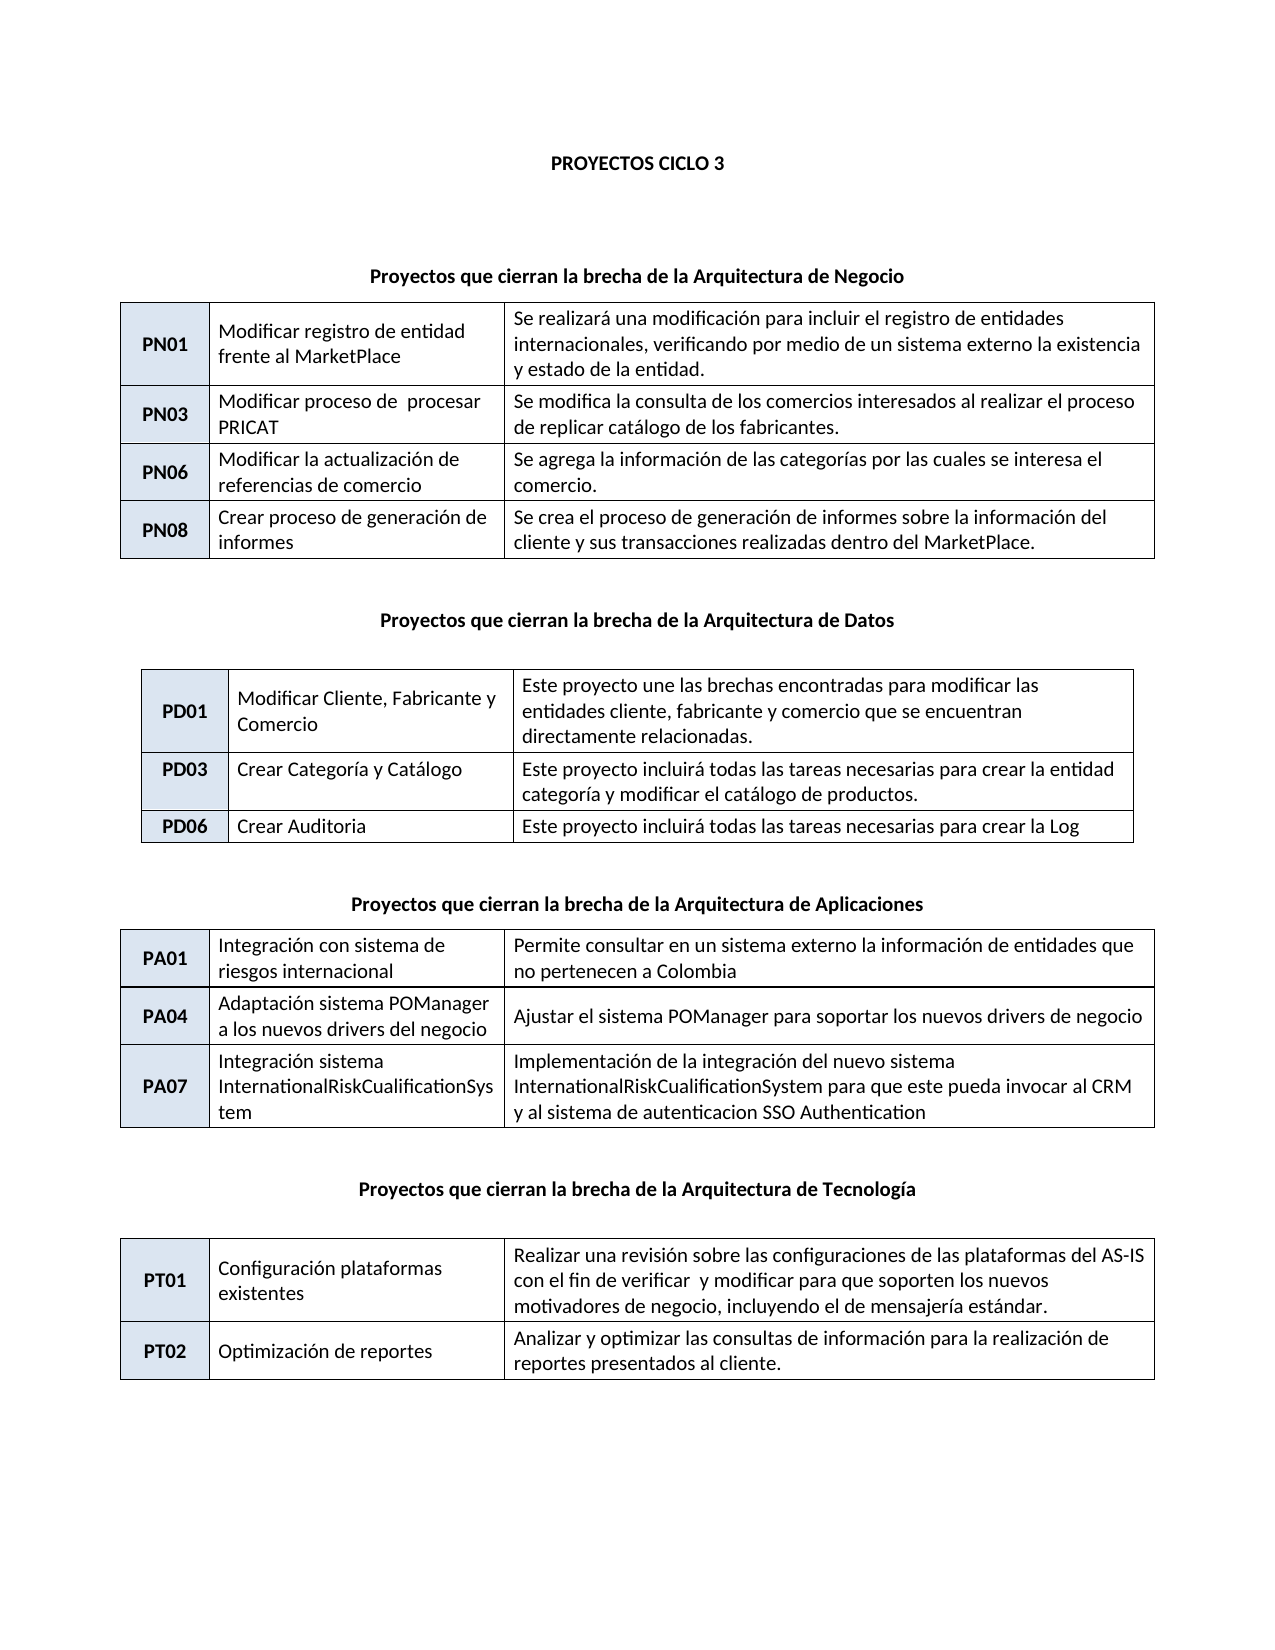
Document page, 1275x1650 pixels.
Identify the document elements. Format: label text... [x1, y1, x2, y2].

text PROYECTOS CICLO 3 [150, 150, 1125, 175]
table_cell Ajustar el sistema POManager para soportar los nuevos drivers de negocio [505, 988, 1154, 1044]
table_cell Se agrega la información de las categorías por las cuales se interesa el comercio. [505, 444, 1154, 500]
table_cell Optimización de reportes [210, 1322, 504, 1379]
table_cell Este proyecto incluirá todas las tareas necesarias para crear la entidad categoría y modificar el catálogo de productos. [514, 753, 1133, 809]
table_header Modificar Cliente, Fabricante y Comercio [229, 670, 513, 752]
table_header Permite consultar en un sistema externo la información de entidades que no pertenecen a Colombia [505, 930, 1154, 986]
table_cell Crear Auditoria [229, 811, 513, 842]
table_cell PN03 [121, 386, 209, 442]
table_header PD01 [142, 670, 228, 752]
table_cell PT02 [121, 1322, 209, 1379]
text Proyectos que cierran la brecha de la Arquitectura de Datos [150, 607, 1125, 632]
table_cell Se modifica la consulta de los comercios interesados al realizar el proceso de replicar catálogo de los fabricantes. [505, 386, 1154, 442]
table_cell Implementación de la integración del nuevo sistema InternationalRiskCualificationSystem para que este pueda invocar al CRM y al sistema de autenticacion SSO Authentication [505, 1045, 1154, 1127]
table_cell Modificar proceso de procesar PRICAT [210, 386, 504, 442]
table_header PA01 [121, 930, 209, 986]
table_header Se realizará una modificación para incluir el registro de entidades internacionales, verificando por medio de un sistema externo la existencia y estado de la entidad. [505, 303, 1154, 385]
table_header PN01 [121, 303, 209, 385]
table_cell PA07 [121, 1045, 209, 1127]
table_cell Este proyecto incluirá todas las tareas necesarias para crear la Log [514, 811, 1133, 842]
table_cell Crear proceso de generación de informes [210, 501, 504, 558]
text Proyectos que cierran la brecha de la Arquitectura de Tecnología [150, 1176, 1125, 1202]
table_cell PN08 [121, 501, 209, 558]
table_cell PA04 [121, 988, 209, 1044]
text Proyectos que cierran la brecha de la Arquitectura de Aplicaciones [150, 891, 1125, 916]
table_cell PN06 [121, 444, 209, 500]
table_cell PD03 [142, 753, 228, 809]
table_cell Crear Categoría y Catálogo [229, 753, 513, 809]
table_cell Se crea el proceso de generación de informes sobre la información del cliente y sus transacciones realizadas dentro del MarketPlace. [505, 501, 1154, 558]
table_cell Integración sistema InternationalRiskCualificationSystem [210, 1045, 504, 1127]
table_header Este proyecto une las brechas encontradas para modificar las entidades cliente, fabricante y comercio que se encuentran directamente relacionadas. [514, 670, 1133, 752]
table_header Realizar una revisión sobre las configuraciones de las plataformas del AS-IS con el fin de verificar y modificar para que soporten los nuevos motivadores de negocio, incluyendo el de mensajería estándar. [505, 1239, 1154, 1321]
table_cell Modificar la actualización de referencias de comercio [210, 444, 504, 500]
table_cell Analizar y optimizar las consultas de información para la realización de reportes presentados al cliente. [505, 1322, 1154, 1379]
table_header Modificar registro de entidad frente al MarketPlace [210, 303, 504, 385]
table_header PT01 [121, 1239, 209, 1321]
table_header Integración con sistema de riesgos internacional [210, 930, 504, 986]
text Proyectos que cierran la brecha de la Arquitectura de Negocio [150, 264, 1125, 289]
table_header Configuración plataformas existentes [210, 1239, 504, 1321]
table_cell Adaptación sistema POManager a los nuevos drivers del negocio [210, 988, 504, 1044]
table_cell PD06 [142, 811, 228, 842]
